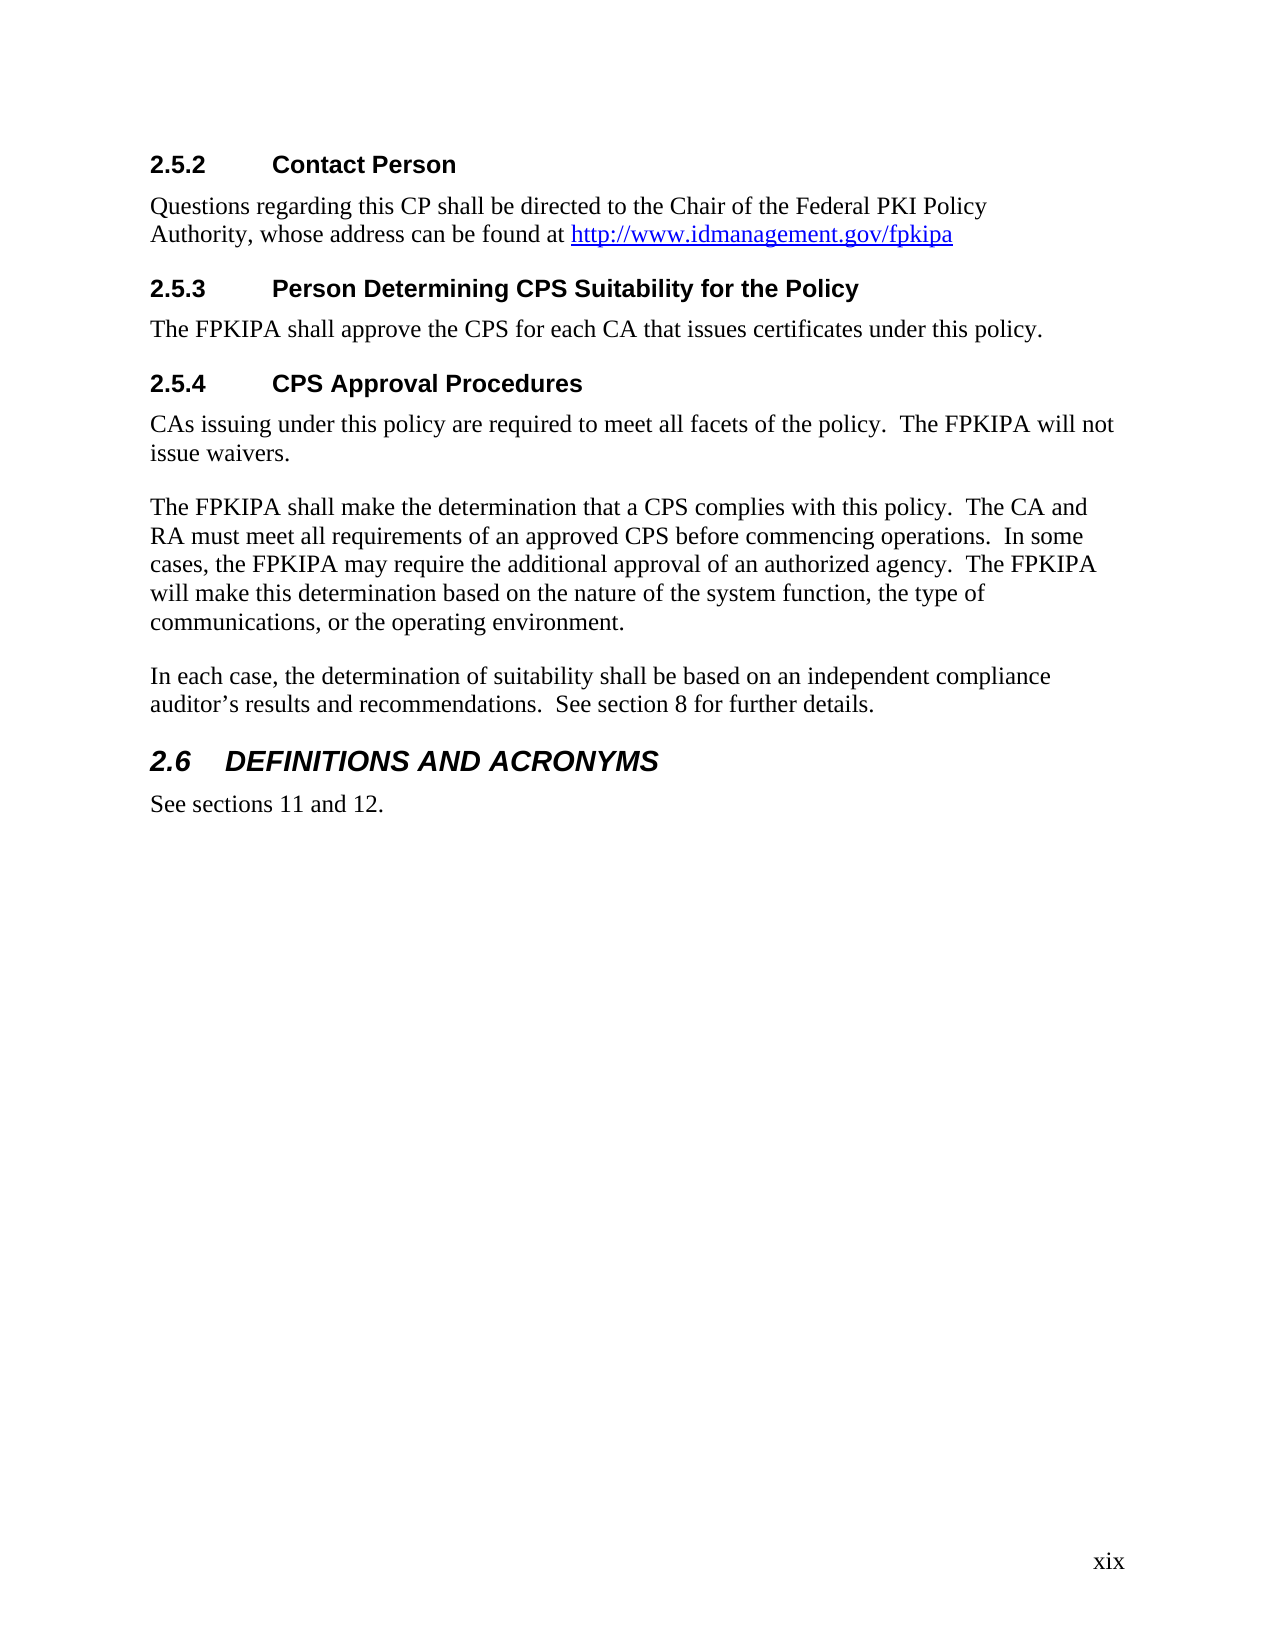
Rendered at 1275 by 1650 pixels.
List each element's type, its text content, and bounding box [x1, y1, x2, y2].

text See sections 11 and 12. [150, 789, 1125, 818]
text The FPKIPA shall approve the CPS for each CA that issues certificates under this policy. [150, 314, 1125, 343]
subtitle CPS Approval Procedures [150, 369, 1125, 397]
subtitle Definitions and Acronyms [150, 744, 1125, 777]
text In each case, the determination of suitability shall be based on an independent compliance auditor’s results and recommendations. See section 8 for further details. [150, 661, 1125, 718]
text Authority, whose address can be found at http://www.idmanagement.gov/fpkipa [150, 219, 1125, 248]
subtitle Contact Person [150, 150, 1125, 179]
text CAs issuing under this policy are required to meet all facets of the policy. The FPKIPA will not issue waivers. [150, 409, 1125, 467]
text Questions regarding this CP shall be directed to the Chair of the Federal PKI Policy [150, 191, 1125, 219]
subtitle Person Determining CPS Suitability for the Policy [150, 274, 1125, 302]
text The FPKIPA shall make the determination that a CPS complies with this policy. The CA and RA must meet all requirements of an approved CPS before commencing operations. In some cases, the FPKIPA may require the additional approval of an authorized agency. The FPKIPA will make this determination based on the nature of the system function, the type of communications, or the operating environment. [150, 492, 1125, 636]
